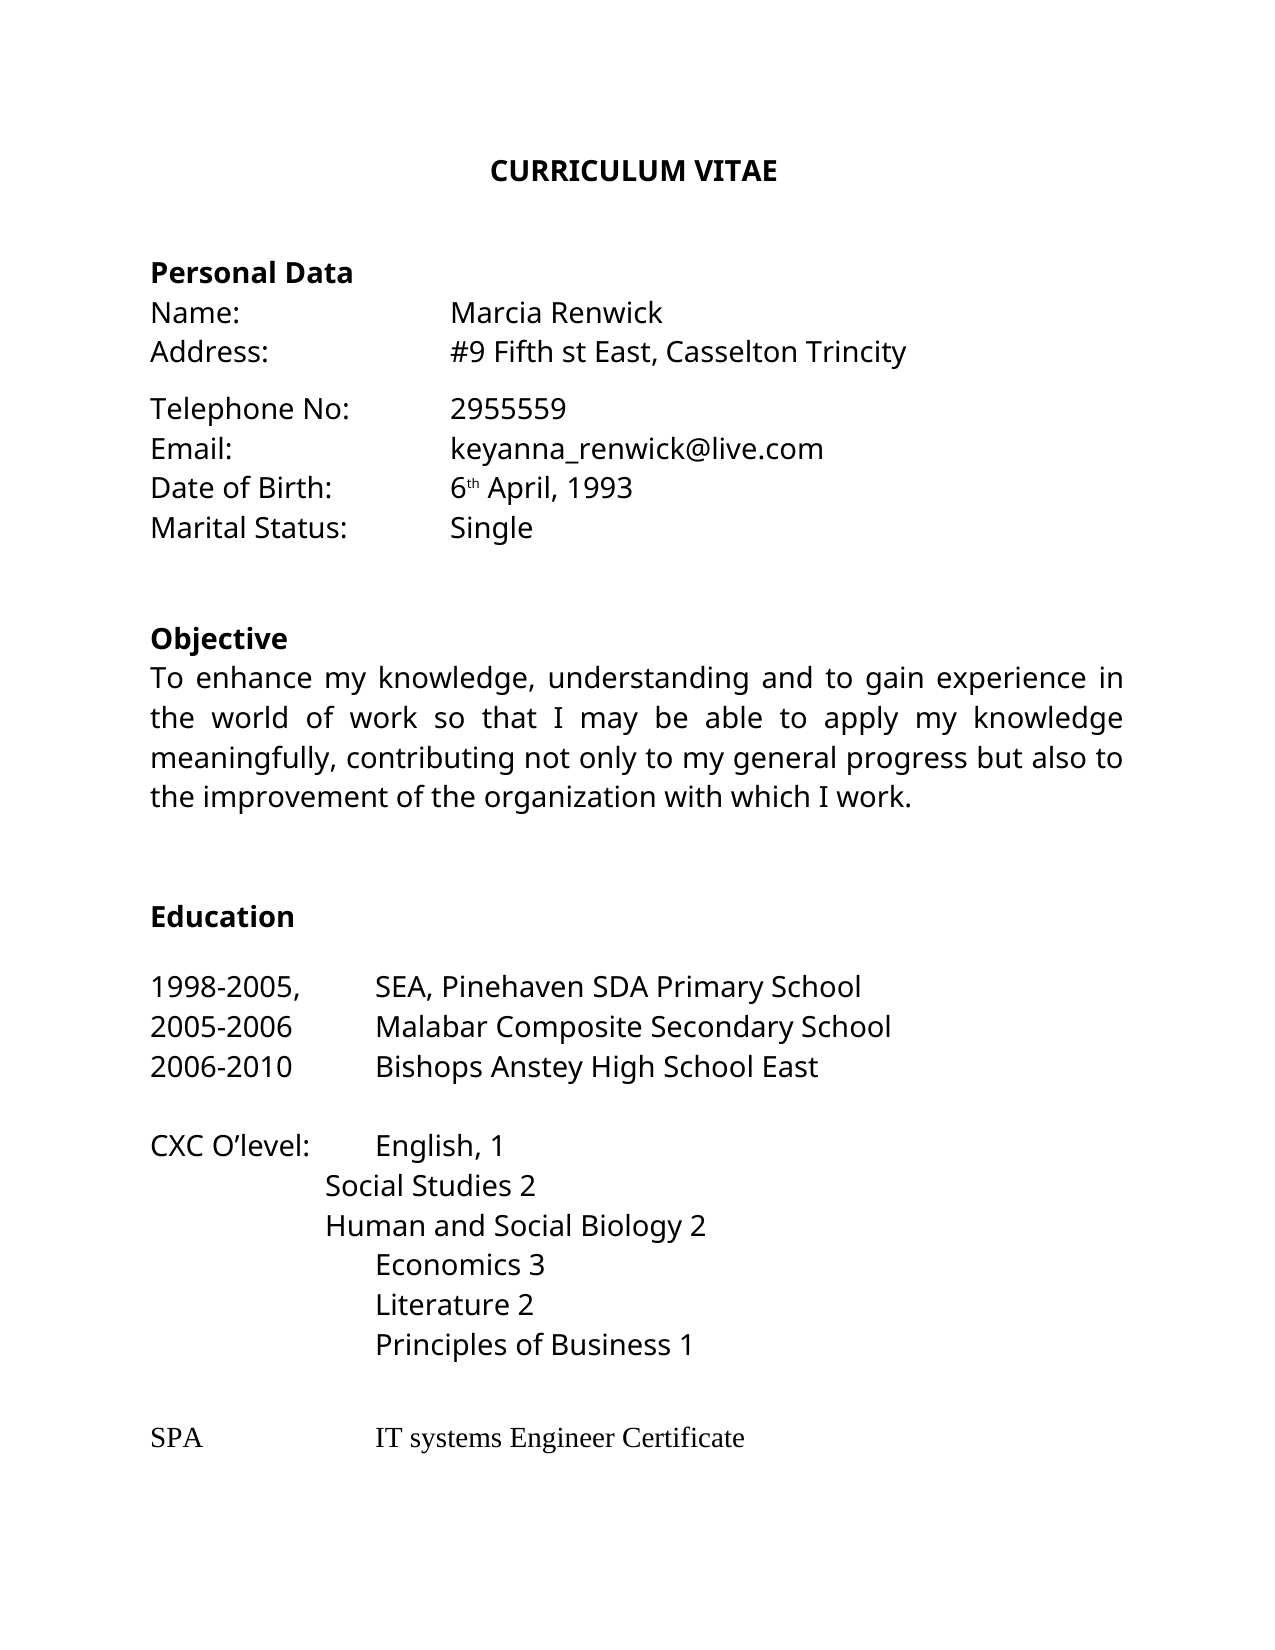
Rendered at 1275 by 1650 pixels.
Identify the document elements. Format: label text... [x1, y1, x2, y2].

text Education [150, 896, 1125, 936]
text Social Studies 2 [150, 1165, 1125, 1205]
text Economics 3 [150, 1244, 1125, 1284]
text 1998-2005, SEA, Pinehaven SDA Primary School [150, 967, 1125, 1006]
text 2006-2010 Bishops Anstey High School East [150, 1046, 1125, 1086]
text Personal Data [150, 252, 1125, 292]
text Telephone No: 2955559 [150, 388, 1125, 428]
text Date of Birth: 6th April, 1993 [150, 468, 1125, 507]
text 2005-2006 Malabar Composite Secondary School [150, 1006, 1125, 1046]
text Literature 2 [150, 1284, 1125, 1324]
text CURRICULUM VITAE [150, 150, 1125, 190]
text Human and Social Biology 2 [150, 1205, 1125, 1244]
text Principles of Business 1 [150, 1324, 1125, 1364]
text Name: Marcia Renwick [150, 292, 1125, 332]
text Email: keyanna_renwick@live.com [150, 428, 1125, 468]
text Address: #9 Fifth st East, Casselton Trincity [150, 332, 1125, 371]
text Objective [150, 618, 1125, 658]
text SPA IT systems Engineer Certificate [150, 1420, 1125, 1454]
text CXC O’level: English, 1 [150, 1126, 1125, 1165]
text Marital Status: Single [150, 507, 1125, 547]
text To enhance my knowledge, understanding and to gain experience in the world of work so that I may be able to apply my knowledge meaningfully, contributing not only to my general progress but also to the improvement of the organization with which I work. [150, 658, 1125, 816]
